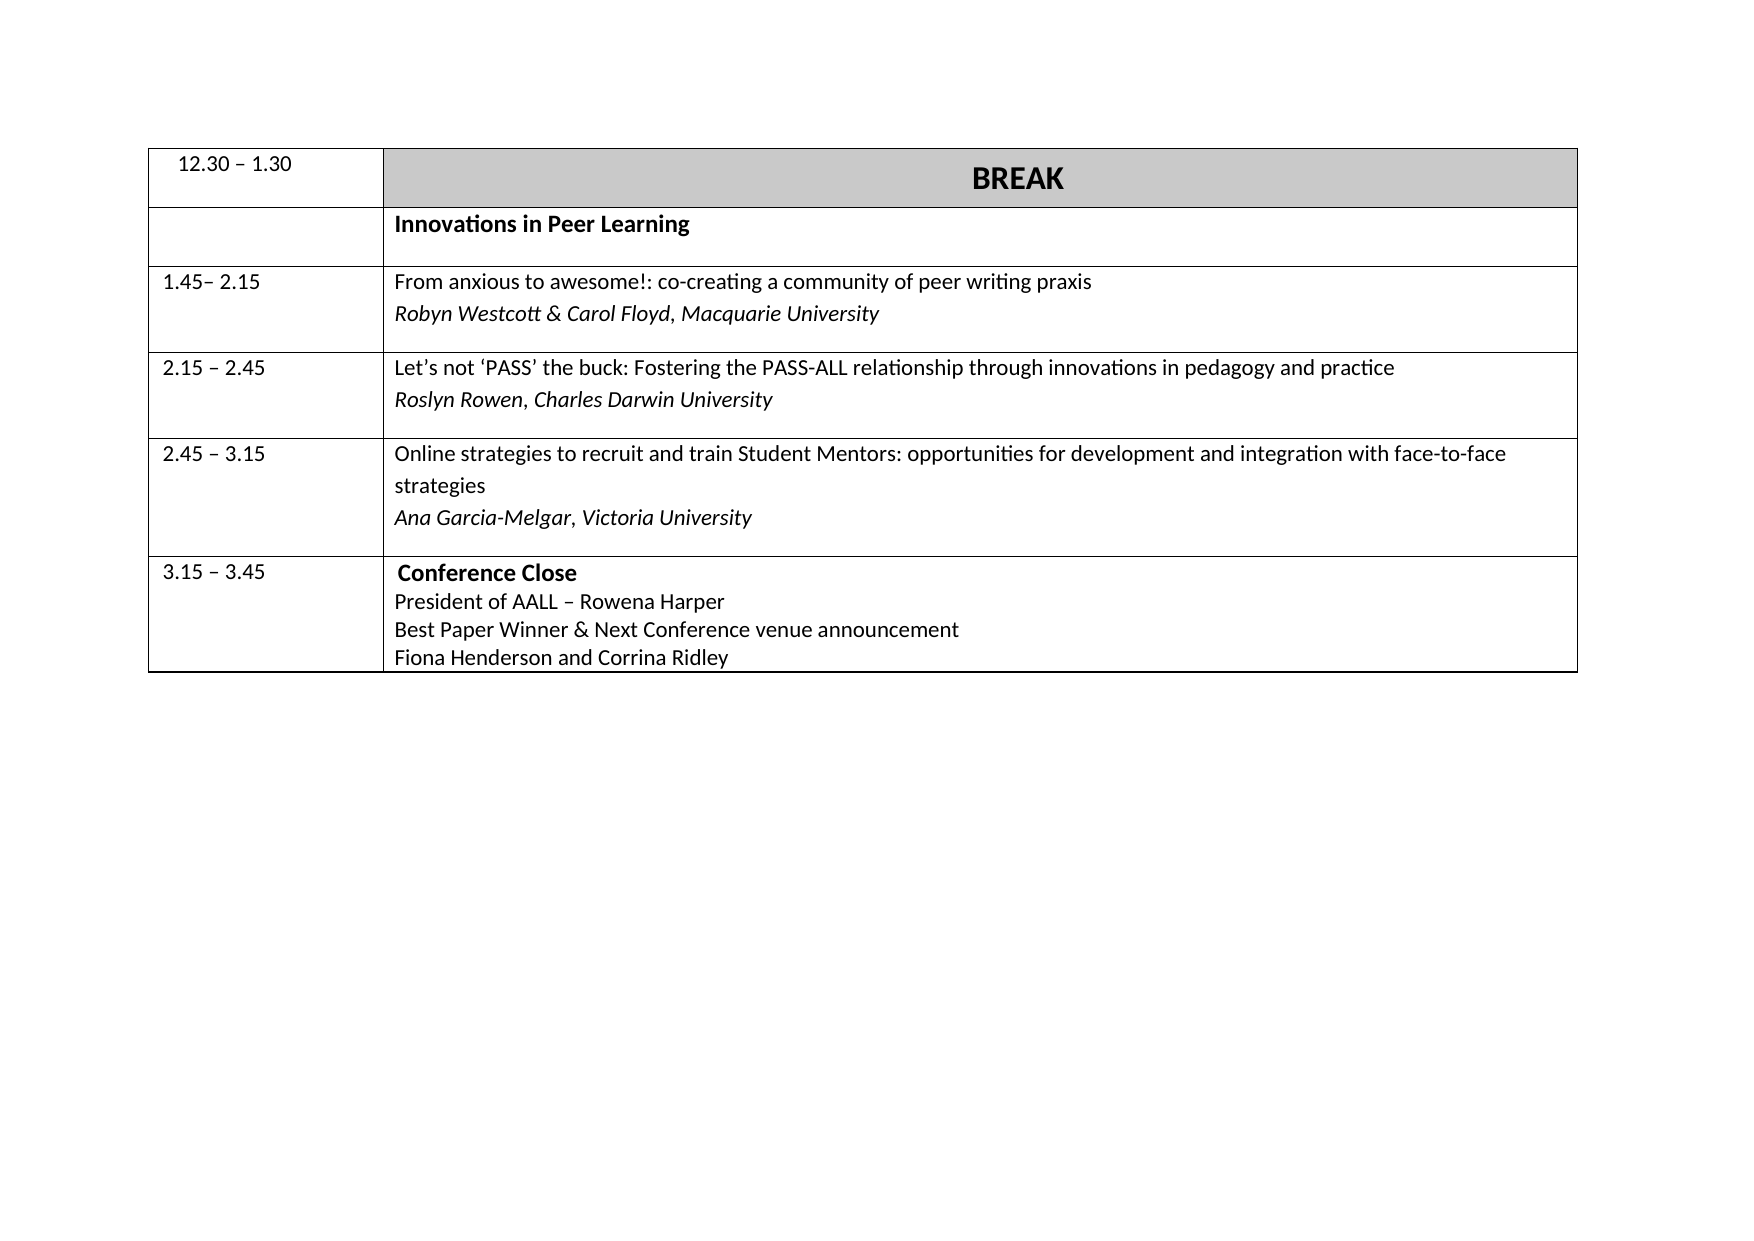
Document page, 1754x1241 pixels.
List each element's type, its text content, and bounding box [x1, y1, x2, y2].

table_cell 3.15 – 3.45 [149, 557, 383, 671]
table_cell [149, 208, 383, 266]
table_cell BREAK [384, 149, 1577, 207]
table_cell Conference Close President of AALL – Rowena Harper Best Paper Winner & Next Conference venue announcement Fiona Henderson and Corrina Ridley [384, 557, 1577, 671]
table_cell From anxious to awesome!: co-creating a community of peer writing praxis Robyn Westcott & Carol Floyd, Macquarie University [384, 267, 1577, 352]
table_cell Online strategies to recruit and train Student Mentors: opportunities for development and integration with face-to-face strategies Ana Garcia-Melgar, Victoria University [384, 439, 1577, 556]
table_cell Innovations in Peer Learning [384, 208, 1577, 266]
table_cell 2.15 – 2.45 [149, 353, 383, 438]
table_cell 1.45– 2.15 [149, 267, 383, 352]
table_cell Let’s not ‘PASS’ the buck: Fostering the PASS-ALL relationship through innovations in pedagogy and practice Roslyn Rowen, Charles Darwin University [384, 353, 1577, 438]
table_cell 2.45 – 3.15 [149, 439, 383, 556]
table_cell 12.30 – 1.30 [149, 149, 383, 207]
